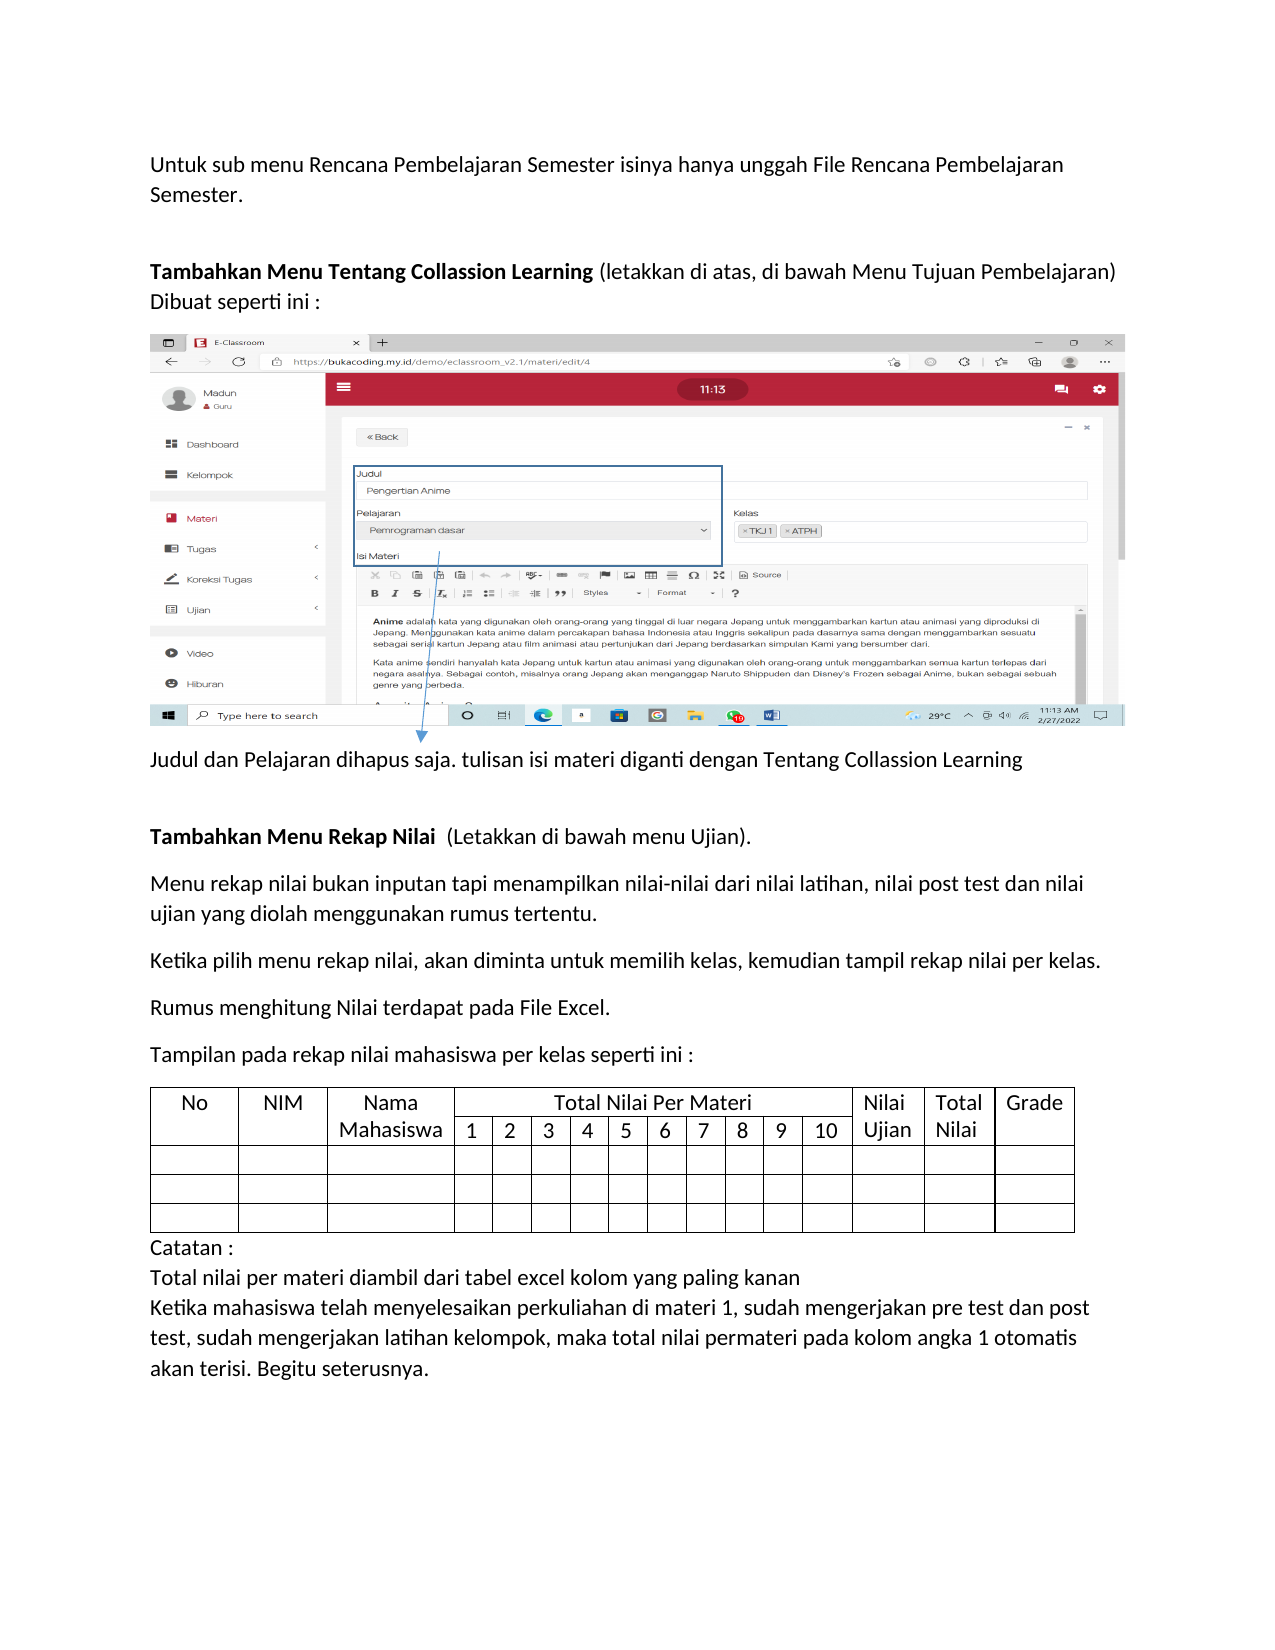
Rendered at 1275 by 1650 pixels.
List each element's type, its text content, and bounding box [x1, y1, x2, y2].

table_cell [328, 1175, 454, 1203]
table_cell [925, 1146, 994, 1174]
table_cell [493, 1204, 531, 1232]
table_cell [853, 1175, 924, 1203]
table_cell [455, 1175, 492, 1203]
table_cell [532, 1175, 570, 1203]
table_cell 2 [493, 1117, 531, 1145]
table_cell [803, 1175, 852, 1203]
table_cell [648, 1175, 686, 1203]
table_cell [803, 1204, 852, 1232]
table_cell 3 [532, 1117, 570, 1145]
table_cell [571, 1175, 608, 1203]
table_cell [532, 1204, 570, 1232]
table_cell [925, 1204, 994, 1232]
table_cell [648, 1204, 686, 1232]
table_cell [239, 1204, 327, 1232]
table_cell 5 [609, 1117, 647, 1145]
picture [355, 467, 721, 565]
table_cell [239, 1175, 327, 1203]
table_cell [493, 1146, 531, 1174]
table_header Total Nilai [925, 1088, 994, 1145]
text Rumus menghitung Nilai terdapat pada File Excel. [150, 993, 1125, 1021]
table_header Nama Mahasiswa [328, 1088, 454, 1145]
table_cell [609, 1175, 647, 1203]
table_cell [996, 1175, 1074, 1203]
table_cell [328, 1146, 454, 1174]
table_cell [609, 1146, 647, 1174]
table_cell [726, 1204, 763, 1232]
table_cell [996, 1204, 1074, 1232]
table_cell 1 [455, 1117, 492, 1145]
table_cell [853, 1146, 924, 1174]
table_cell [609, 1204, 647, 1232]
text Menu rekap nilai bukan inputan tapi menampilkan nilai-nilai dari nilai latihan, nilai post test dan nilai ujian yang diolah menggunakan rumus tertentu. [150, 869, 1125, 927]
text Tambahkan Menu Tentang Collassion Learning (letakkan di atas, di bawah Menu Tujuan Pembelajaran) [150, 257, 1125, 285]
table_cell 8 [726, 1117, 763, 1145]
table_cell [648, 1146, 686, 1174]
table_cell [726, 1146, 763, 1174]
table_cell [151, 1146, 238, 1174]
table_cell [687, 1175, 725, 1203]
table_cell 6 [648, 1117, 686, 1145]
table_cell [532, 1146, 570, 1174]
table_header Nilai Ujian [853, 1088, 924, 1145]
table_header Total Nilai Per Materi [455, 1088, 852, 1116]
text Tampilan pada rekap nilai mahasiswa per kelas seperti ini : [150, 1040, 1125, 1068]
table_header Grade [996, 1088, 1074, 1145]
table_cell [764, 1146, 802, 1174]
table_cell [151, 1204, 238, 1232]
table_cell [726, 1175, 763, 1203]
text Judul dan Pelajaran dihapus saja. tulisan isi materi diganti dengan Tentang Collassion Learning [150, 745, 1125, 773]
table_cell [853, 1204, 924, 1232]
table_cell [996, 1146, 1074, 1174]
table_cell [455, 1146, 492, 1174]
table_cell [455, 1204, 492, 1232]
table_cell 10 [803, 1117, 852, 1145]
text Ketika mahasiswa telah menyelesaikan perkuliahan di materi 1, sudah mengerjakan pre test dan post test, sudah mengerjakan latihan kelompok, maka total nilai permateri pada kolom angka 1 otomatis akan terisi. Begitu seterusnya. [150, 1293, 1125, 1382]
table_cell 7 [687, 1117, 725, 1145]
table_cell [493, 1175, 531, 1203]
table_cell [764, 1175, 802, 1203]
table_cell [803, 1146, 852, 1174]
table_cell 4 [571, 1117, 608, 1145]
text Untuk sub menu Rencana Pembelajaran Semester isinya hanya unggah File Rencana Pembelajaran Semester. [150, 150, 1125, 208]
picture [150, 334, 1125, 726]
table_cell [764, 1204, 802, 1232]
table_cell [571, 1204, 608, 1232]
table_cell [239, 1146, 327, 1174]
table_cell 9 [764, 1117, 802, 1145]
table_cell [925, 1175, 994, 1203]
text Total nilai per materi diambil dari tabel excel kolom yang paling kanan [150, 1263, 1125, 1291]
text Ketika pilih menu rekap nilai, akan diminta untuk memilih kelas, kemudian tampil rekap nilai per kelas. [150, 946, 1125, 974]
text Catatan : [150, 1233, 1125, 1261]
text Tambahkan Menu Rekap Nilai (Letakkan di bawah menu Ujian). [150, 822, 1125, 850]
text Dibuat seperti ini : [150, 287, 1125, 316]
table_header No [151, 1088, 238, 1145]
table_cell [151, 1175, 238, 1203]
table_cell [328, 1204, 454, 1232]
table_cell [687, 1204, 725, 1232]
table_header NIM [239, 1088, 327, 1145]
table_cell [687, 1146, 725, 1174]
table_cell [571, 1146, 608, 1174]
